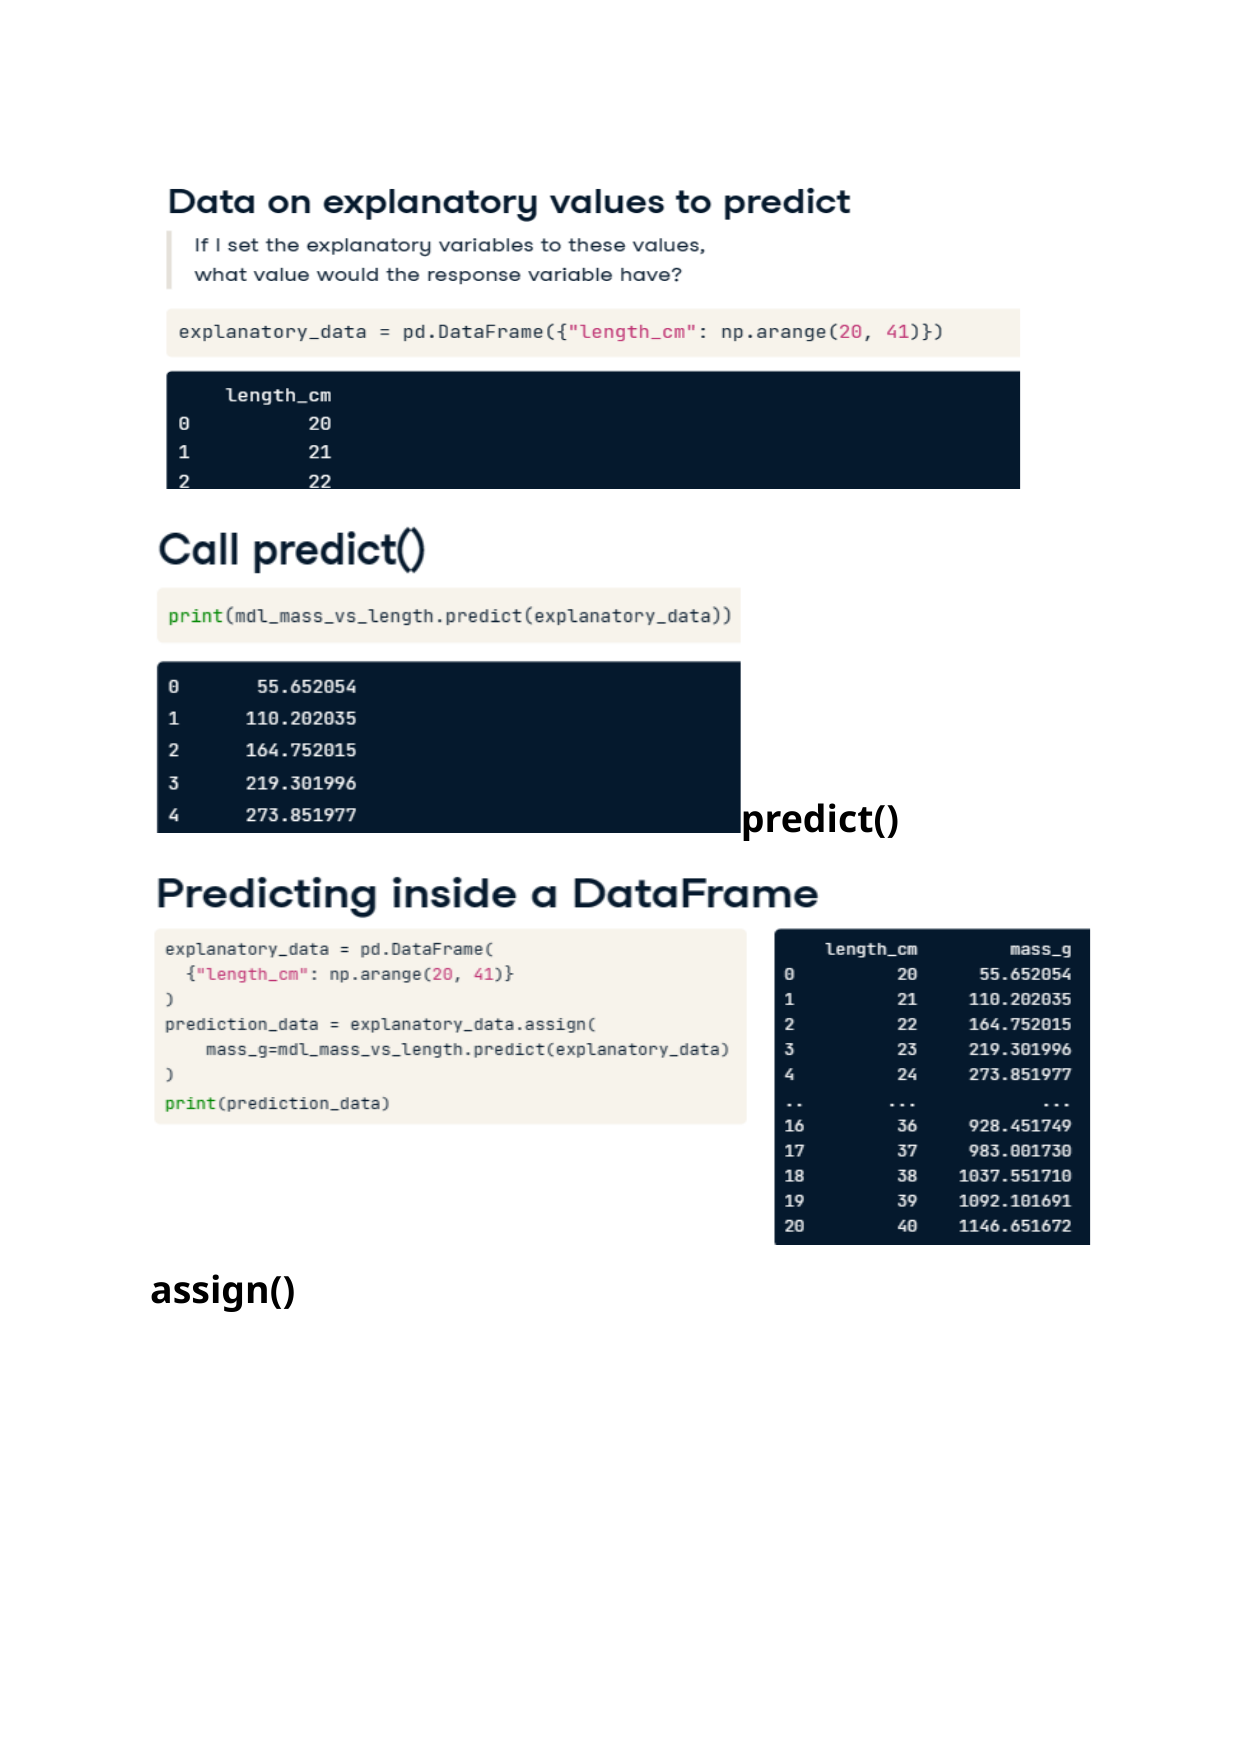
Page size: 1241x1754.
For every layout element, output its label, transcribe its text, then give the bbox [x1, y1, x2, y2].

picture [150, 177, 1021, 489]
text assign() [150, 1263, 1090, 1314]
picture [150, 864, 1091, 1245]
picture [150, 507, 741, 833]
